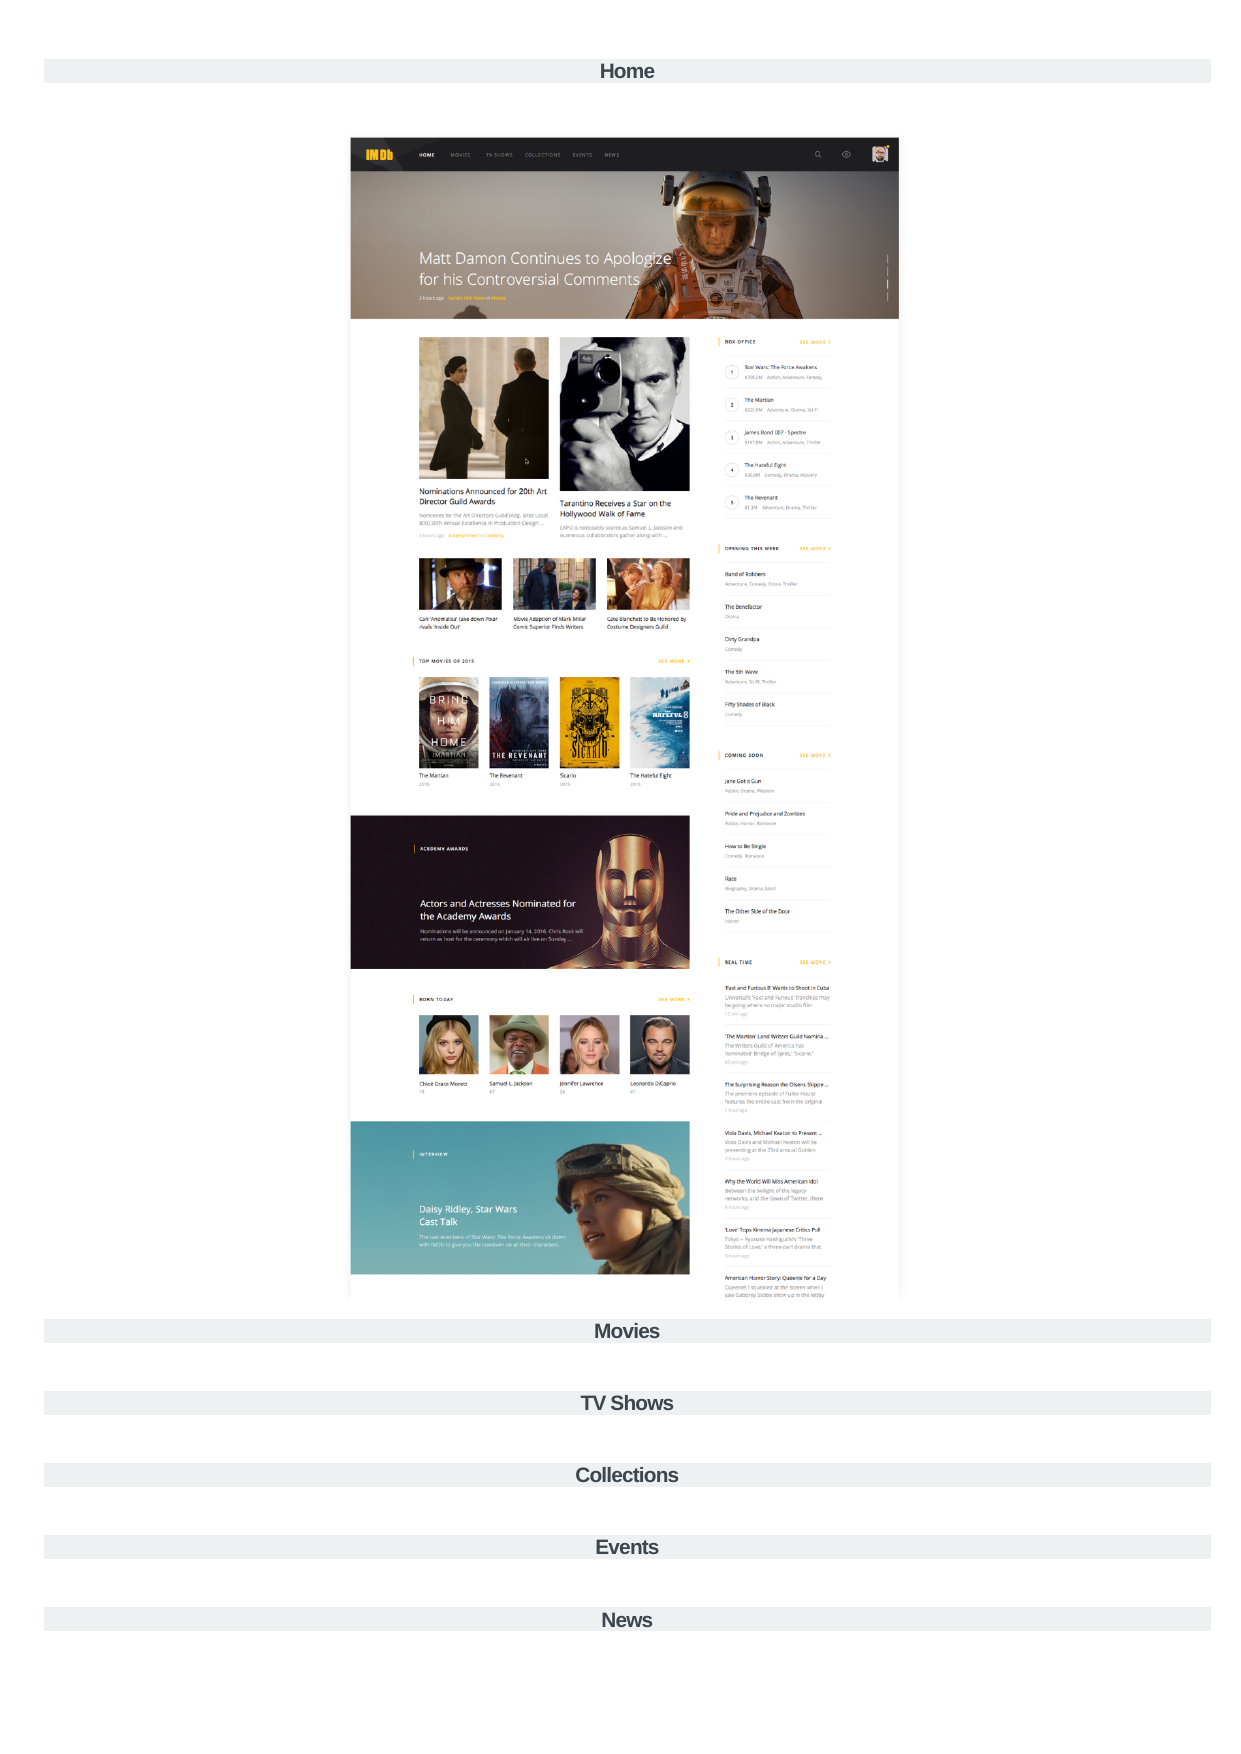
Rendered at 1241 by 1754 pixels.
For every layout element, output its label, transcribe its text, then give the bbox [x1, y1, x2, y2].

picture [269, 84, 979, 1300]
subtitle Home [44, 59, 1211, 83]
subtitle News [44, 1607, 1211, 1631]
subtitle Collections [44, 1463, 1211, 1487]
subtitle Movies [44, 1319, 1211, 1343]
subtitle TV Shows [44, 1391, 1211, 1415]
subtitle Events [44, 1535, 1211, 1559]
